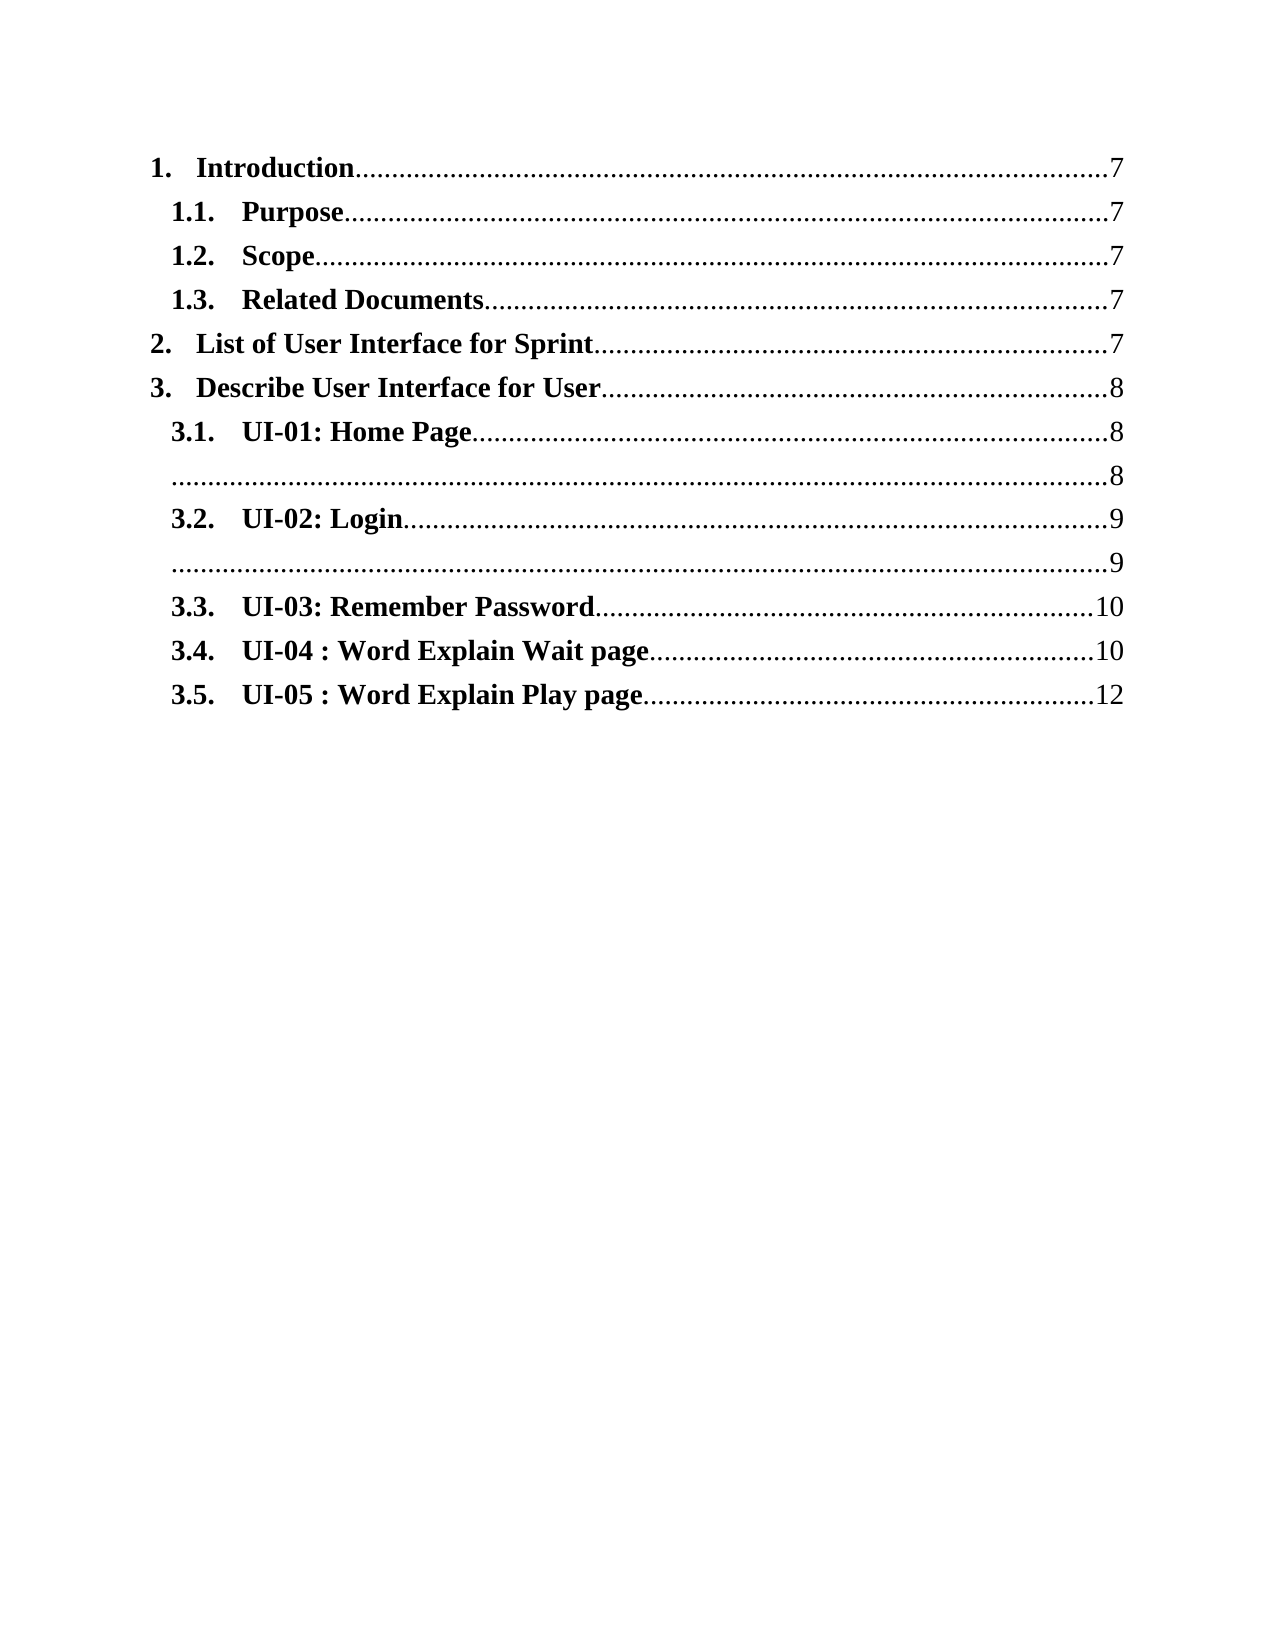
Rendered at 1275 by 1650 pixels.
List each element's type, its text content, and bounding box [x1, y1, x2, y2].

text 1. Introduction 7 [150, 150, 1125, 183]
text 1.2. Scope 7 [171, 238, 1125, 271]
text 1.3. Related Documents 7 [171, 282, 1125, 315]
text 9 [171, 546, 1125, 579]
text 3.4. UI-04 : Word Explain Wait page 10 [171, 633, 1125, 667]
text 3.2. UI-02: Login 9 [171, 502, 1125, 535]
text 3.1. UI-01: Home Page 8 [171, 414, 1125, 447]
text 3.5. UI-05 : Word Explain Play page 12 [171, 677, 1125, 711]
text 2. List of User Interface for Sprint 7 [150, 326, 1125, 359]
text 1.1. Purpose 7 [171, 194, 1125, 227]
text 3.3. UI-03: Remember Password 10 [171, 589, 1125, 623]
text 8 [171, 458, 1125, 491]
text 3. Describe User Interface for User 8 [150, 370, 1125, 403]
